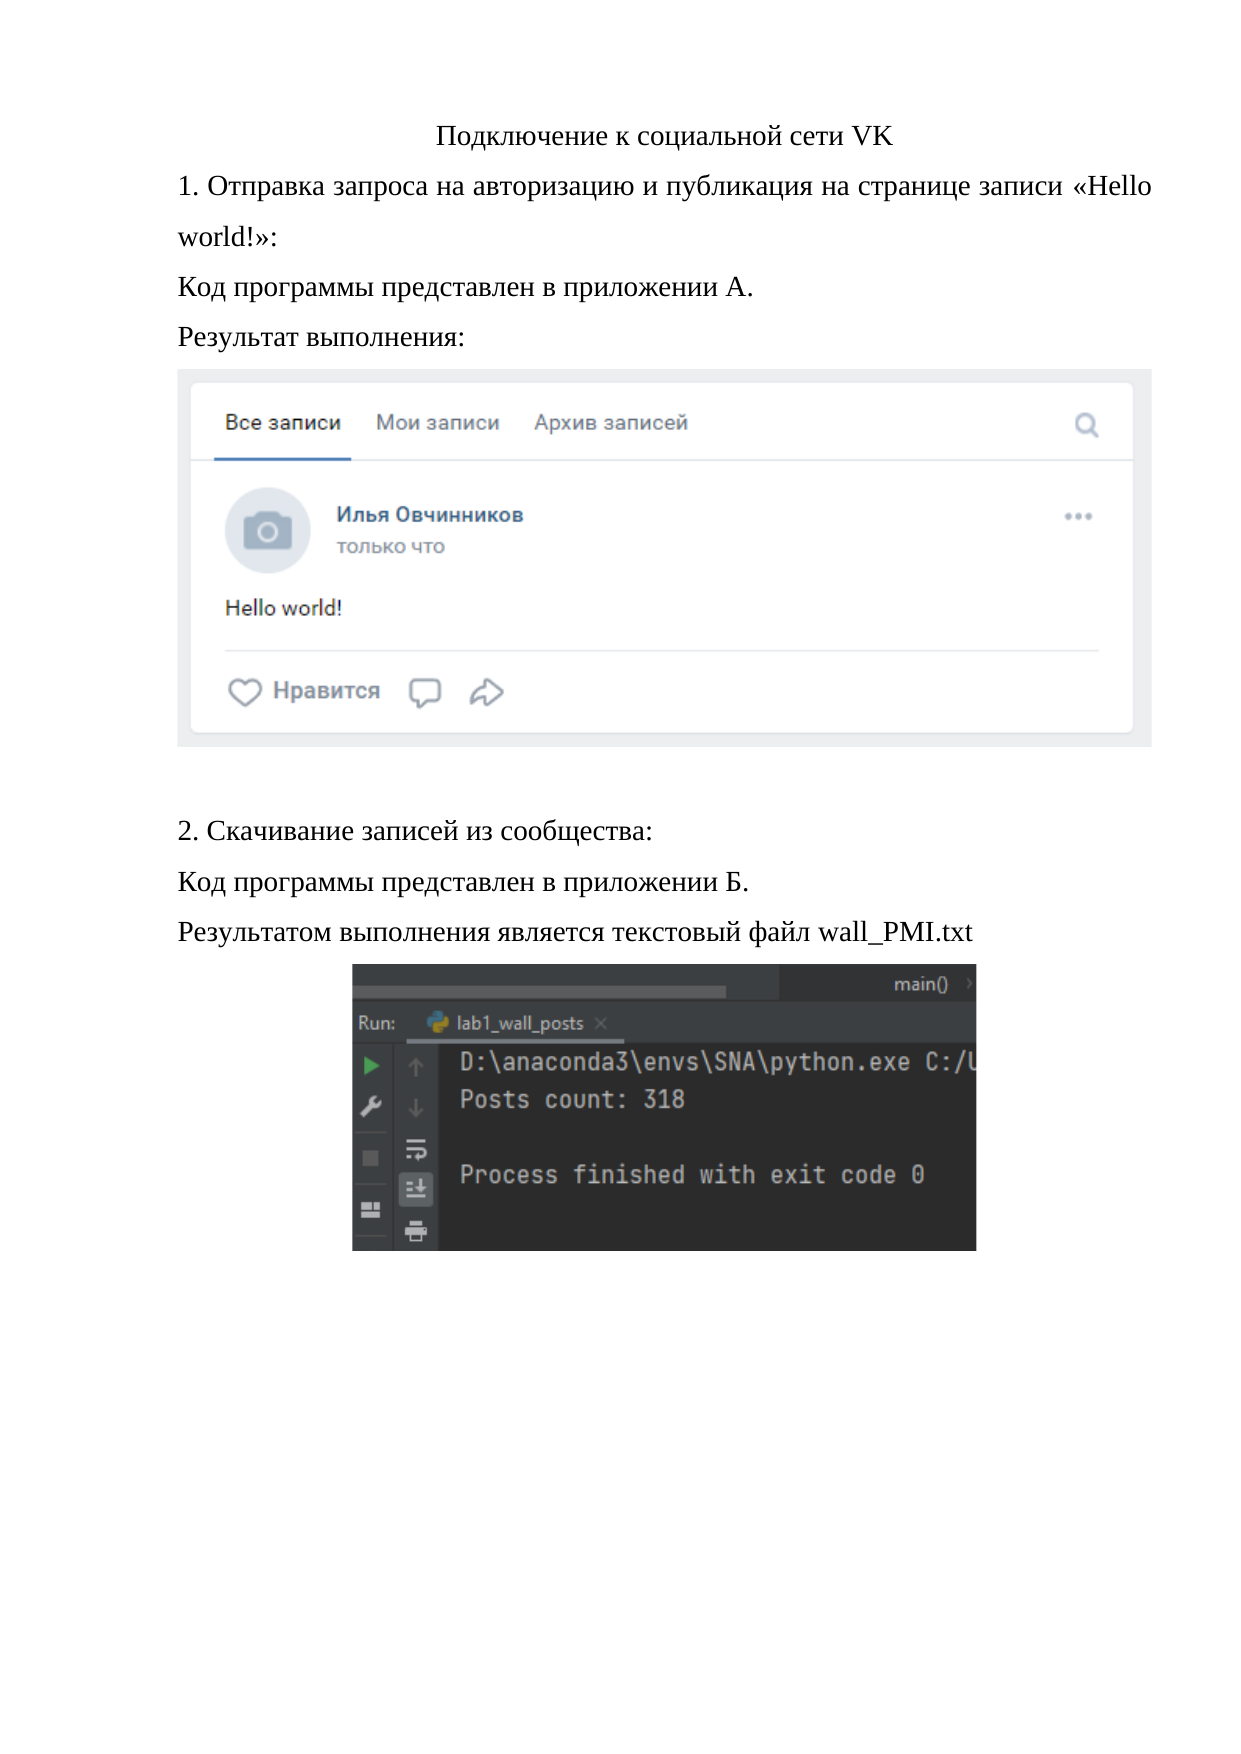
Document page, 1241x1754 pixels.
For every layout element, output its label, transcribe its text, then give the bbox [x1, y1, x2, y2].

picture [177, 369, 1152, 747]
text Подключение к социальной сети VK [177, 118, 1152, 152]
text Код программы представлен в приложении А. [177, 269, 1152, 303]
picture [352, 964, 977, 1251]
text 2. Скачивание записей из сообщества: [177, 813, 1152, 847]
text Результатом выполнения является текстовый файл wall_PMI.txt [177, 914, 1152, 947]
text Результат выполнения: [177, 319, 1152, 353]
text Код программы представлен в приложении Б. [177, 864, 1152, 897]
text 1. Отправка запроса на авторизацию и публикация на странице записи «Hello world!»: [177, 168, 1152, 252]
